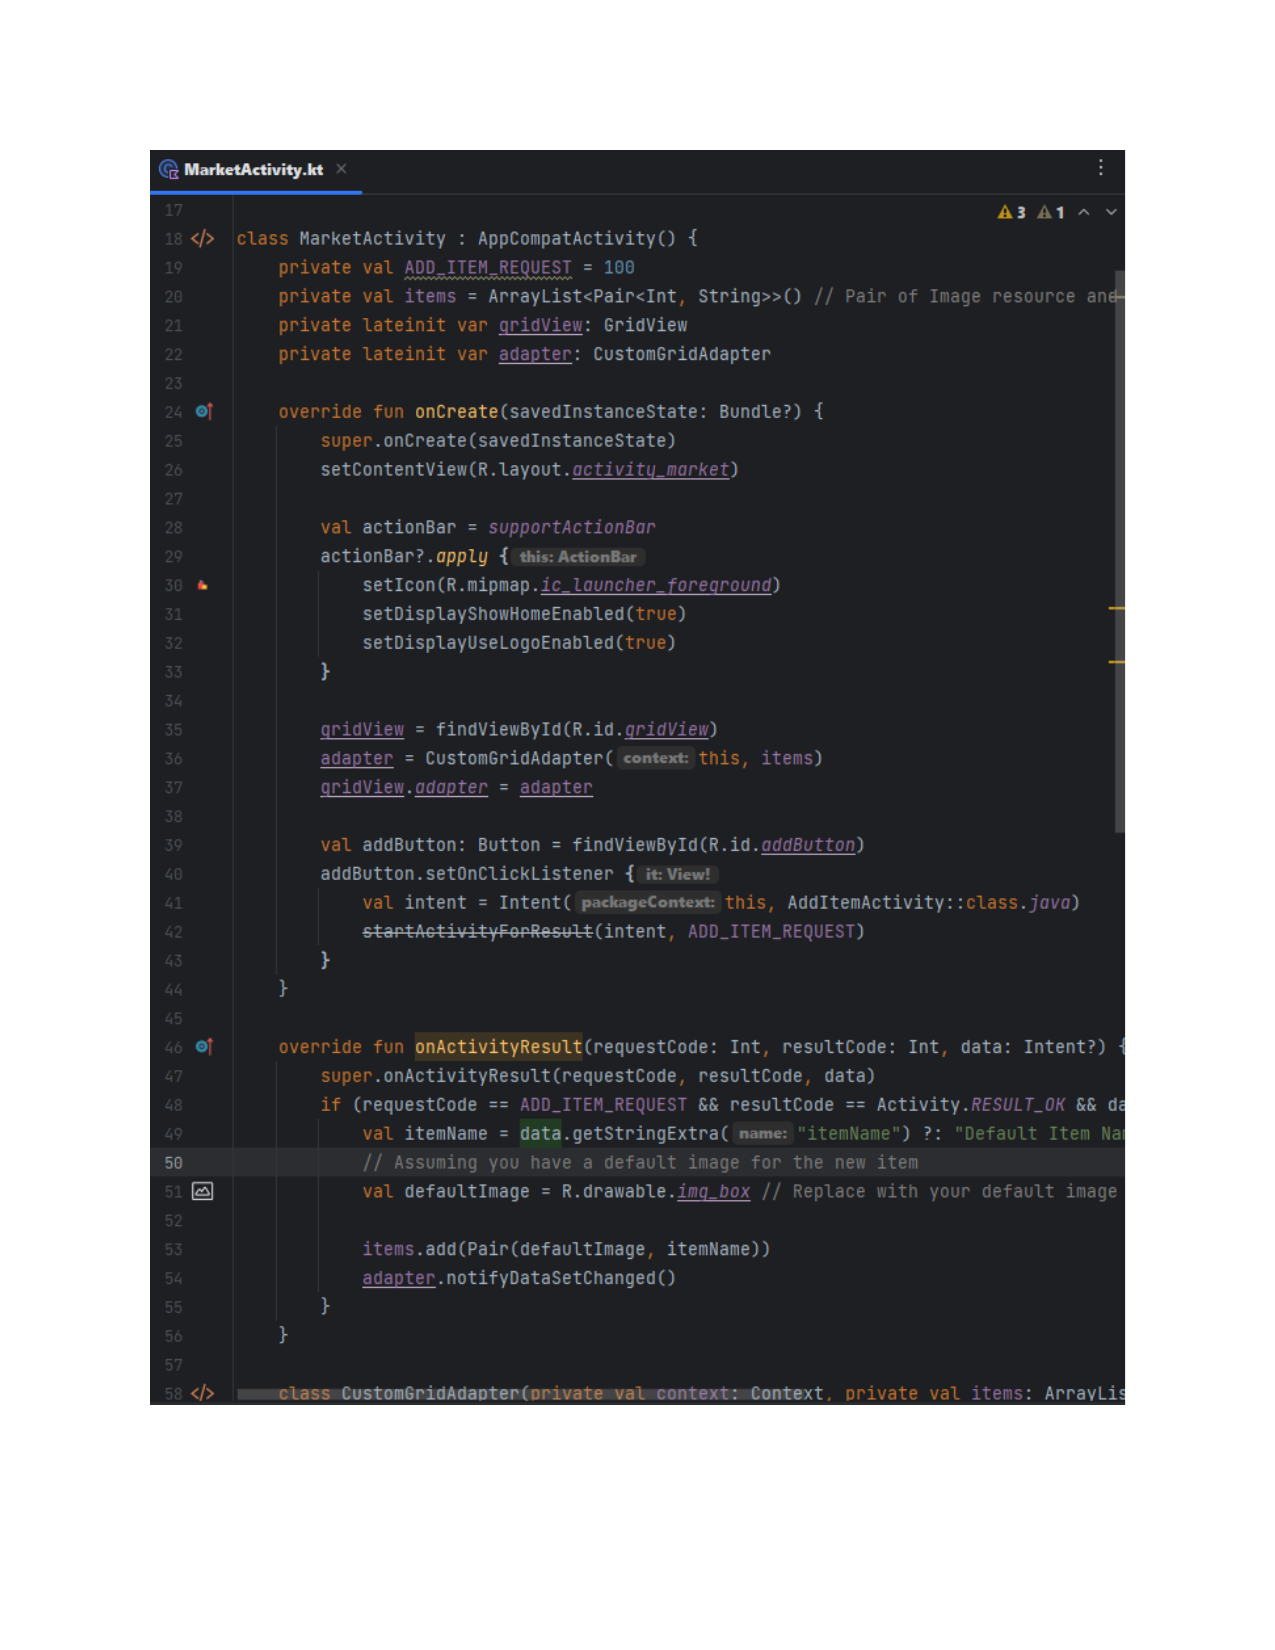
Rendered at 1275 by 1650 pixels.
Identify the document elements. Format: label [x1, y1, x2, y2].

picture [150, 150, 1125, 1405]
